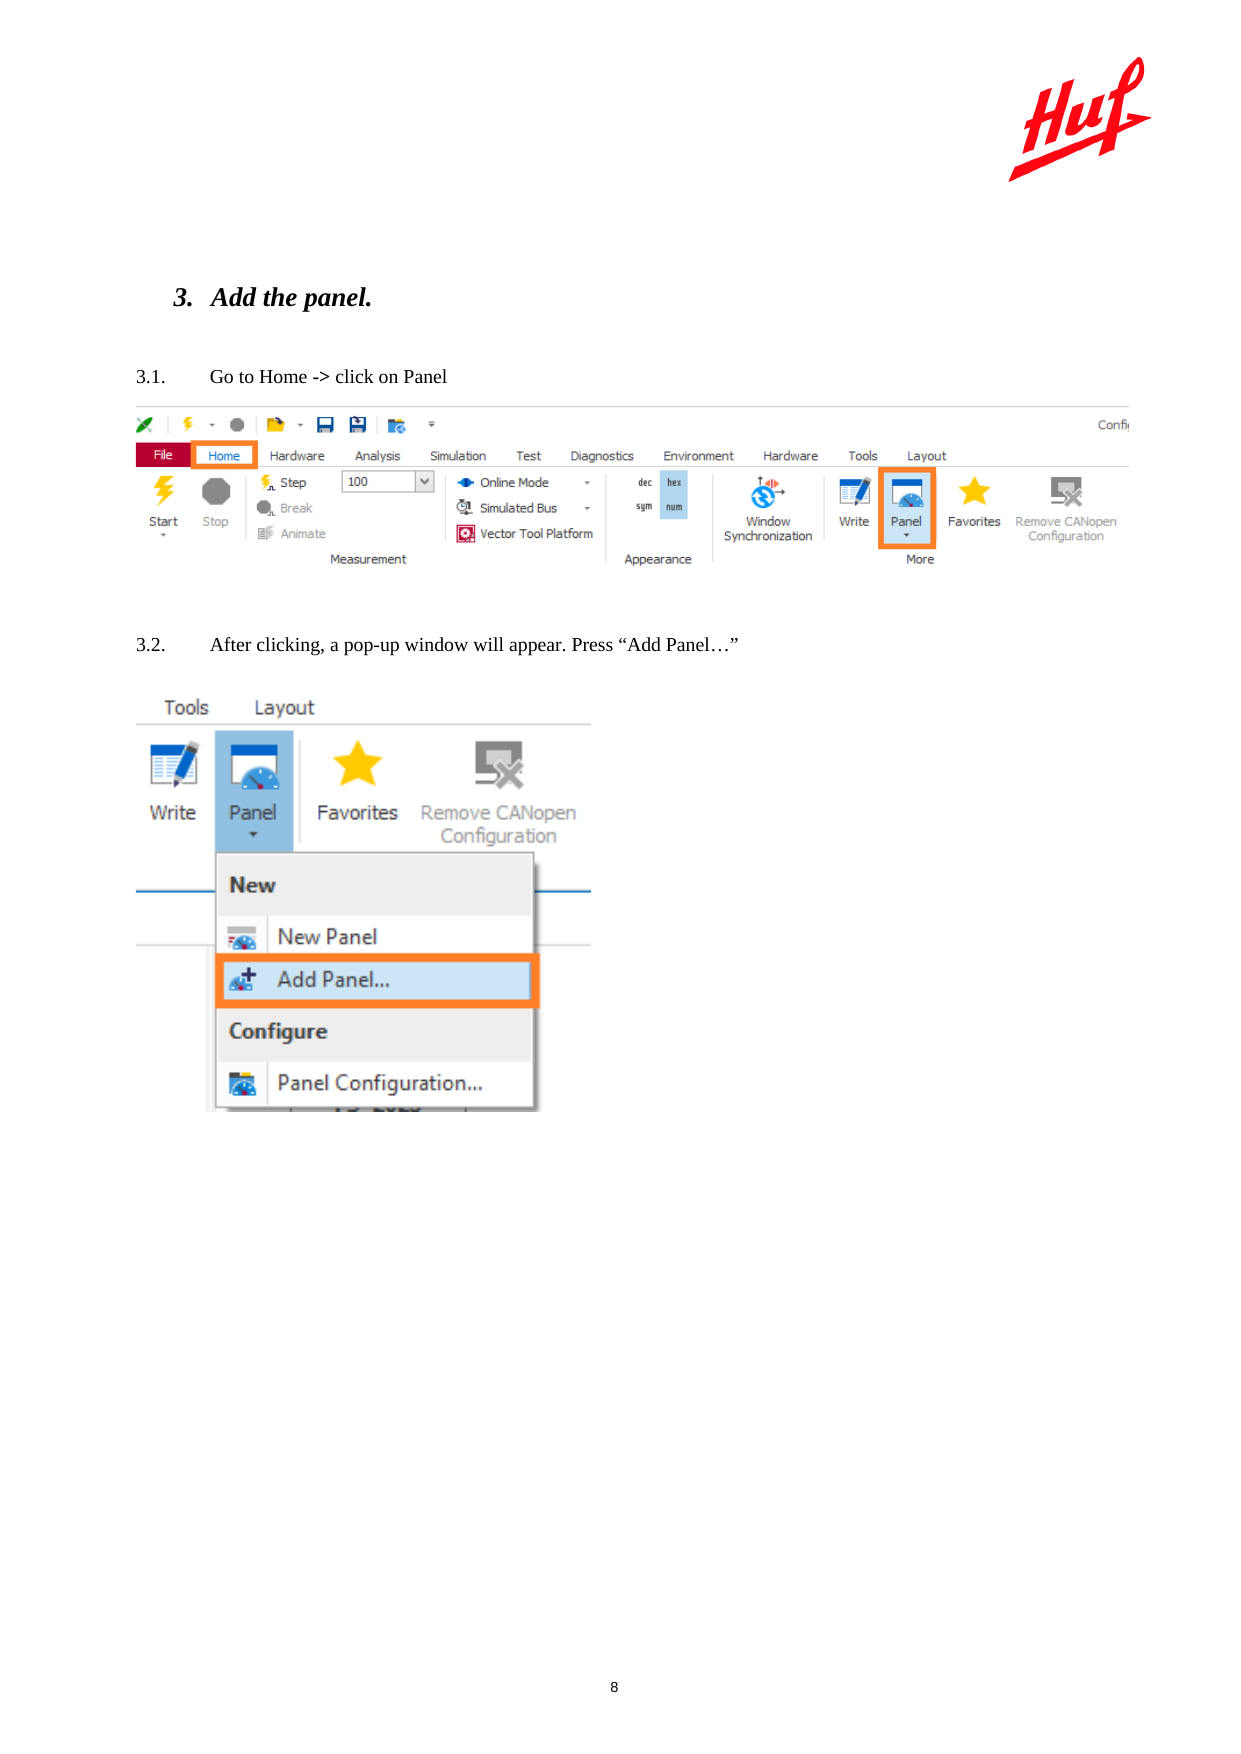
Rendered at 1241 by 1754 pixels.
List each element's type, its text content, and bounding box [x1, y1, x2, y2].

picture [135, 406, 1129, 567]
picture [1008, 57, 1152, 182]
subtitle Add the panel. [173, 281, 1092, 312]
picture [135, 674, 592, 1112]
text 3.2. After clicking, a pop-up window will appear. Press “Add Panel…” [136, 633, 1092, 656]
text 3.1. Go to Home -> click on Panel [136, 365, 1092, 388]
